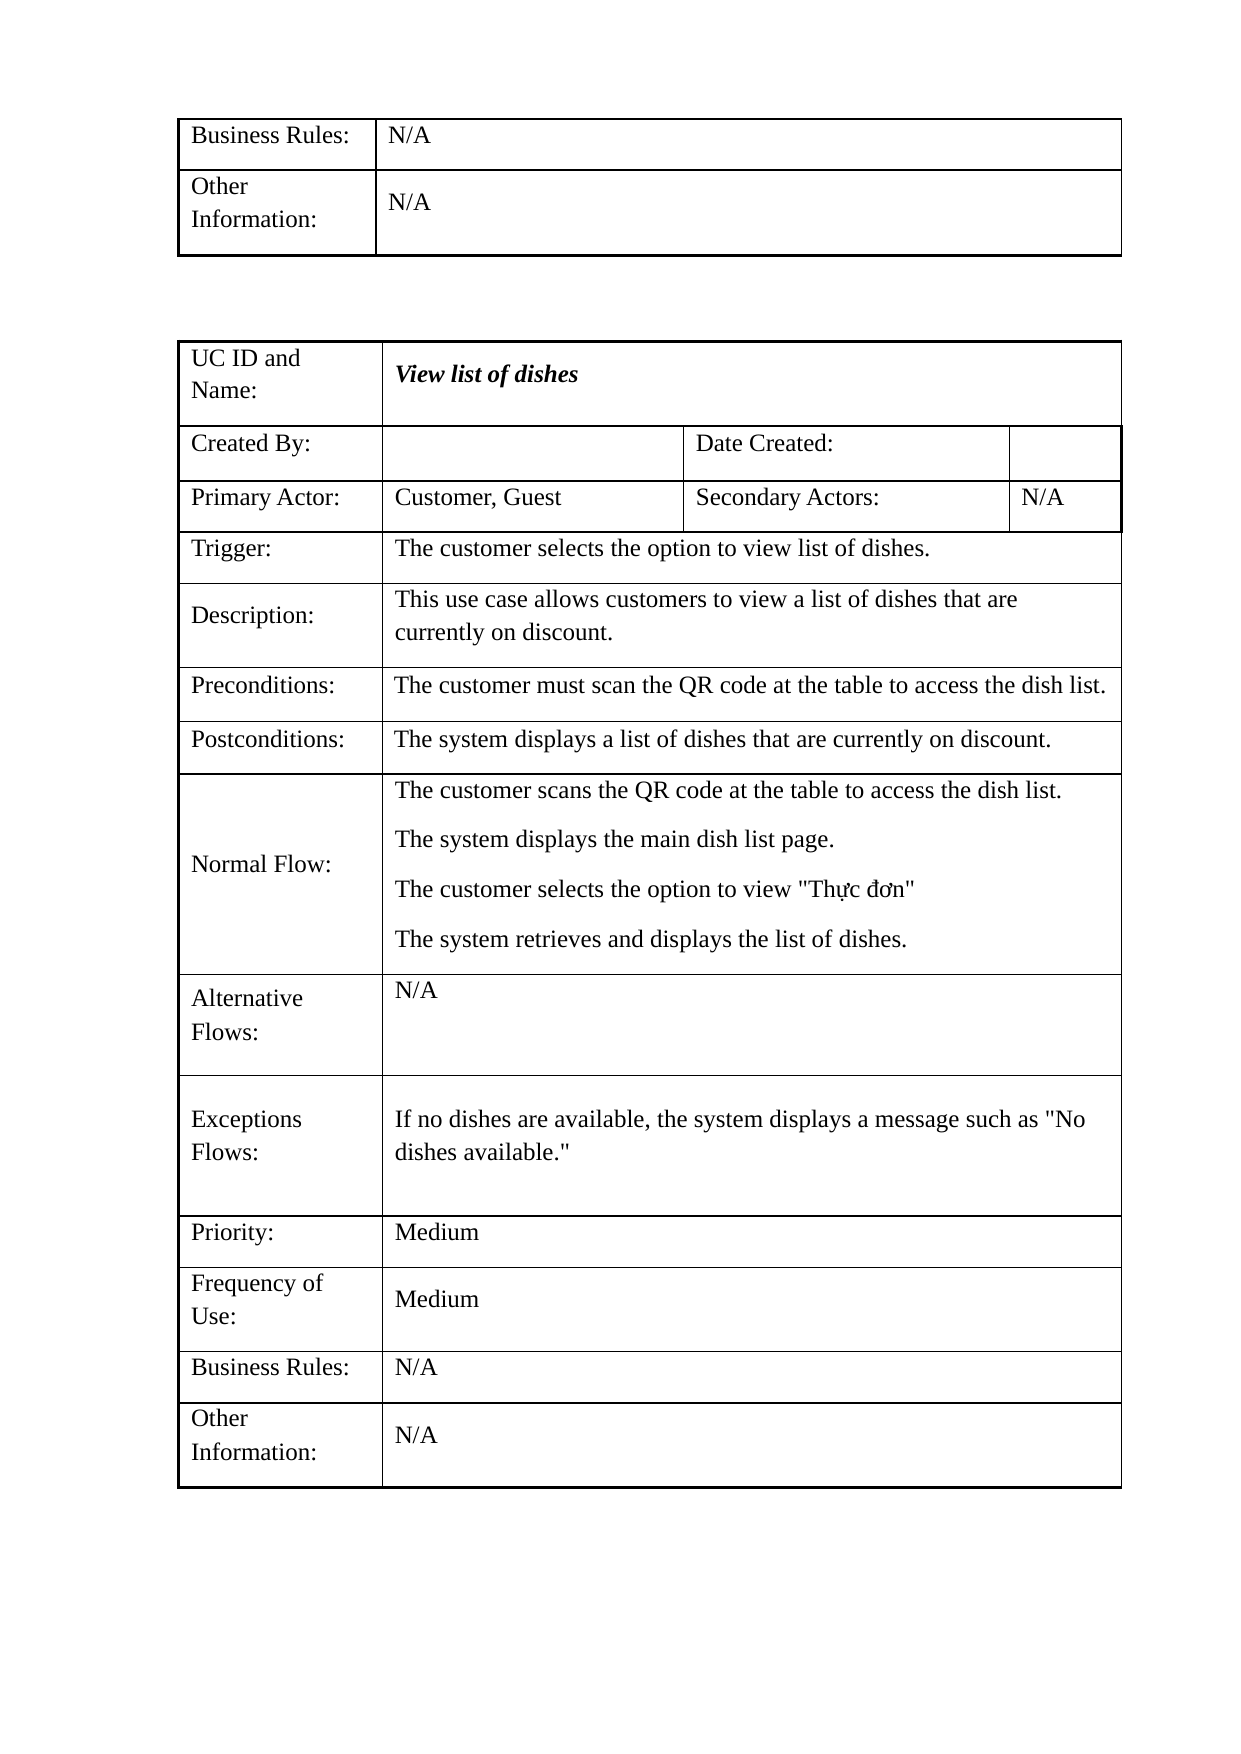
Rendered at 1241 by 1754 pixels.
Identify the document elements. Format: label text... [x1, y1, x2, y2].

table_cell N/A [383, 975, 1121, 1074]
table_cell Primary Actor: [180, 482, 382, 531]
table_cell The customer scans the QR code at the table to access the dish list. The system displays the main dish list page. The customer selects the option to view "Thực đơn" The system retrieves and displays the list of dishes. [383, 775, 1121, 974]
table_cell Medium [383, 1217, 1121, 1266]
table_cell N/A [383, 1352, 1121, 1402]
table_cell N/A [377, 120, 1121, 169]
table_cell Exceptions Flows: [180, 1076, 382, 1215]
table_cell [1010, 427, 1120, 480]
table_header UC ID and Name: [180, 343, 382, 425]
table_cell Alternative Flows: [180, 975, 382, 1074]
table_cell The customer must scan the QR code at the table to access the dish list. [383, 668, 1121, 721]
table_cell The customer selects the option to view list of dishes. [383, 533, 1121, 582]
table_cell Business Rules: [180, 120, 375, 169]
table_cell Medium [383, 1268, 1121, 1351]
table_cell Postconditions: [180, 722, 382, 773]
table_cell Other Information: [180, 1404, 382, 1486]
table_cell Other Information: [180, 171, 375, 254]
table_cell Customer, Guest [383, 482, 683, 531]
table_cell Priority: [180, 1217, 382, 1266]
table_header View list of dishes [383, 343, 1121, 425]
table_cell Created By: [180, 427, 382, 480]
table_cell [383, 427, 683, 480]
table_cell Secondary Actors: [684, 482, 1009, 531]
table_cell Business Rules: [180, 1352, 382, 1402]
table_cell This use case allows customers to view a list of dishes that are currently on discount. [383, 584, 1121, 667]
table_cell N/A [1010, 482, 1120, 531]
table_cell Date Created: [684, 427, 1009, 480]
table_cell N/A [383, 1404, 1121, 1486]
table_cell Description: [180, 584, 382, 667]
table_cell Trigger: [180, 533, 382, 582]
table_cell Normal Flow: [180, 775, 382, 974]
table_cell If no dishes are available, the system displays a message such as "No dishes available." [383, 1076, 1121, 1215]
table_cell Preconditions: [180, 668, 382, 721]
table_cell N/A [377, 171, 1121, 254]
table_cell The system displays a list of dishes that are currently on discount. [383, 722, 1121, 773]
table_cell Frequency of Use: [180, 1268, 382, 1351]
